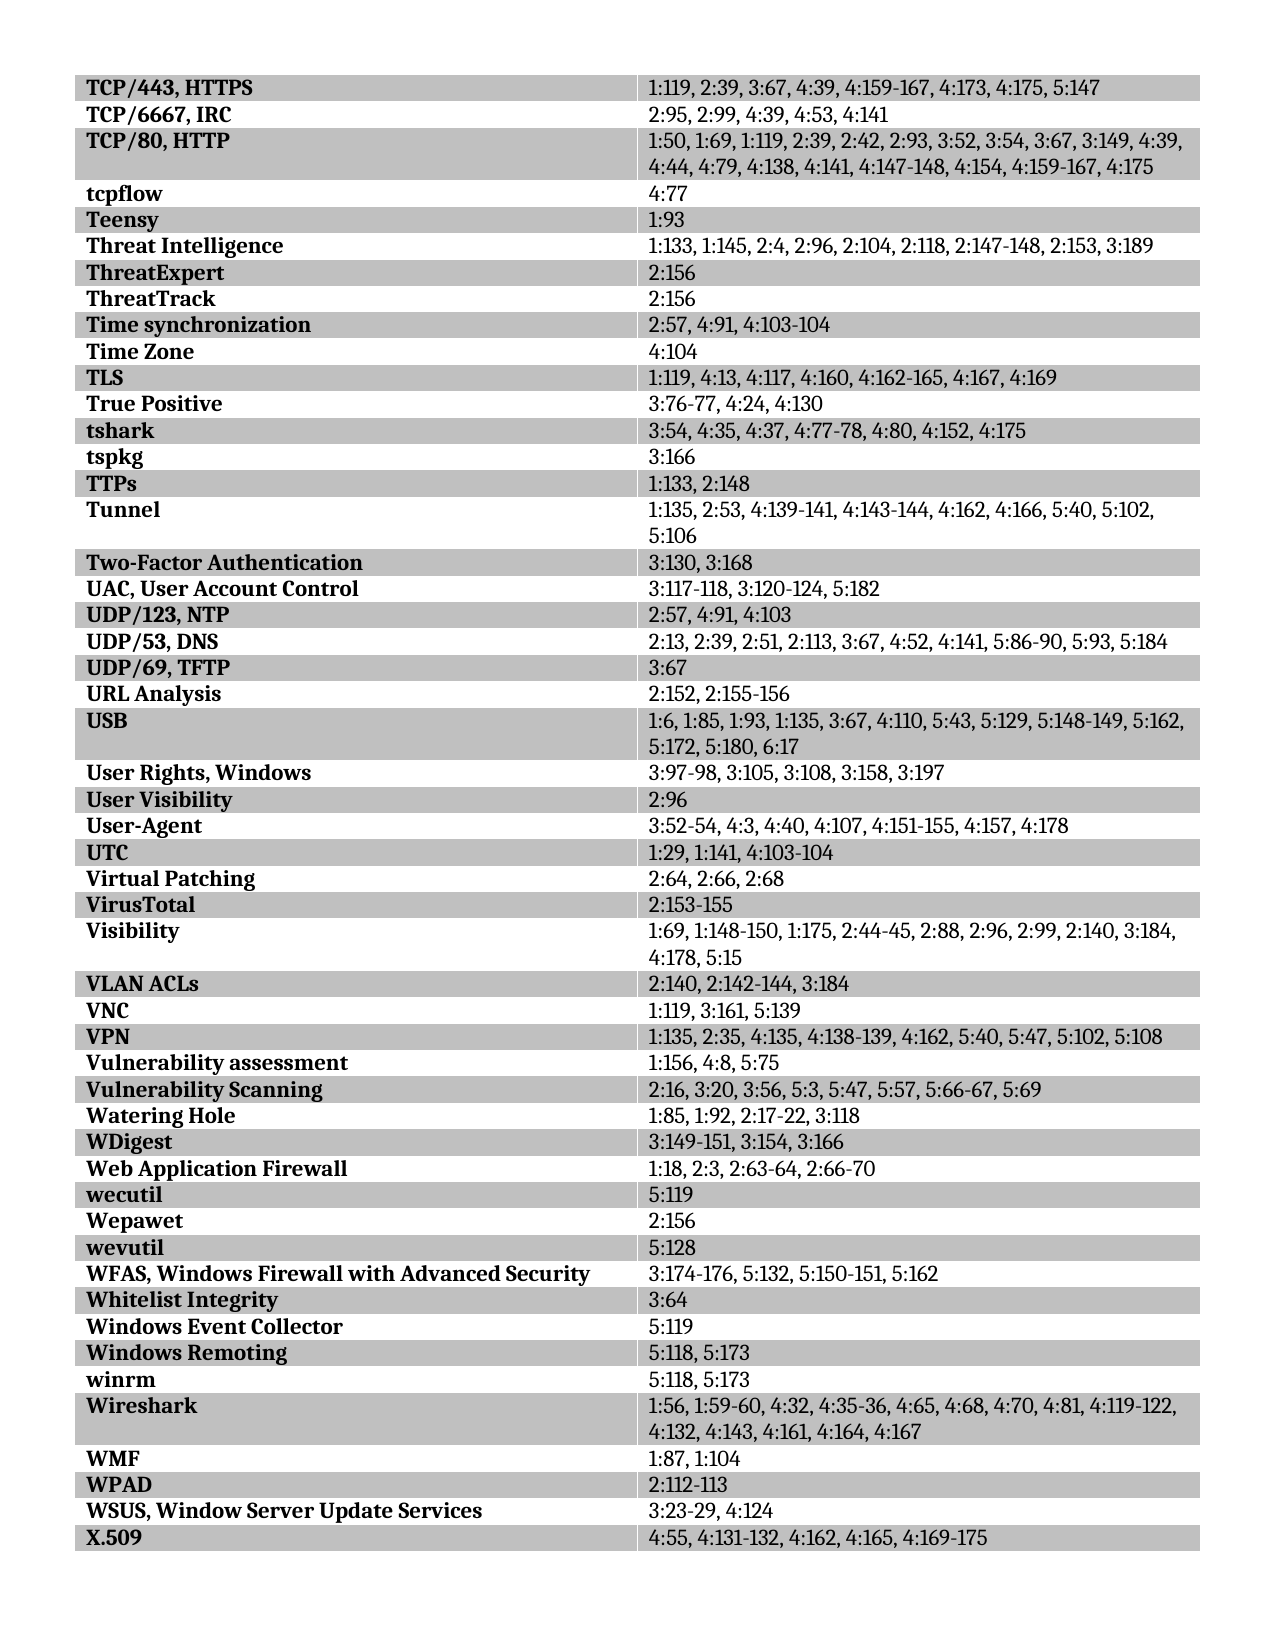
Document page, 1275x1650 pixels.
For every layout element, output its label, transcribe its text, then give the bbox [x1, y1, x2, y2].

table_cell User Rights, Windows [75, 760, 637, 787]
table_cell 2:57, 4:91, 4:103 [638, 602, 1200, 628]
table_cell Windows Remoting [75, 1340, 637, 1366]
table_cell 3:23-29, 4:124 [638, 1498, 1200, 1524]
table_cell 2:156 [638, 286, 1200, 312]
table_cell VPN [75, 1024, 637, 1050]
table_cell 2:96 [638, 787, 1200, 813]
table_cell VNC [75, 998, 637, 1024]
table_cell ThreatExpert [75, 260, 637, 286]
table_cell 2:140, 2:142-144, 3:184 [638, 971, 1200, 997]
table_cell 2:112-113 [638, 1472, 1200, 1498]
table_cell UAC, User Account Control [75, 576, 637, 602]
table_cell Vulnerability Scanning [75, 1076, 637, 1103]
table_cell 1:56, 1:59-60, 4:32, 4:35-36, 4:65, 4:68, 4:70, 4:81, 4:119-122, 4:132, 4:143, 4:161, 4:164, 4:167 [638, 1393, 1200, 1445]
table_cell 5:128 [638, 1235, 1200, 1261]
table_cell 3:97-98, 3:105, 3:108, 3:158, 3:197 [638, 760, 1200, 787]
table_cell UTC [75, 839, 637, 866]
table_cell 2:156 [638, 260, 1200, 286]
table_cell tshark [75, 418, 637, 444]
table_cell 1:6, 1:85, 1:93, 1:135, 3:67, 4:110, 5:43, 5:129, 5:148-149, 5:162, 5:172, 5:180, 6:17 [638, 708, 1200, 760]
table_cell Visibility [75, 918, 637, 971]
table_cell 1:119, 2:39, 3:67, 4:39, 4:159-167, 4:173, 4:175, 5:147 [638, 75, 1200, 101]
table_cell 3:117-118, 3:120-124, 5:182 [638, 576, 1200, 602]
table_cell Windows Event Collector [75, 1314, 637, 1340]
table_cell 5:118, 5:173 [638, 1366, 1200, 1393]
table_cell tspkg [75, 444, 637, 470]
table_cell UDP/69, TFTP [75, 655, 637, 681]
table_cell 3:76-77, 4:24, 4:130 [638, 391, 1200, 418]
table_cell Whitelist Integrity [75, 1287, 637, 1314]
table_cell 2:13, 2:39, 2:51, 2:113, 3:67, 4:52, 4:141, 5:86-90, 5:93, 5:184 [638, 629, 1200, 655]
table_cell 2:156 [638, 1208, 1200, 1234]
table_cell 3:64 [638, 1287, 1200, 1314]
table_cell 5:119 [638, 1182, 1200, 1208]
table_cell WMF [75, 1445, 637, 1472]
table_cell Watering Hole [75, 1103, 637, 1129]
table_cell 2:16, 3:20, 3:56, 5:3, 5:47, 5:57, 5:66-67, 5:69 [638, 1076, 1200, 1103]
table_cell USB [75, 708, 637, 760]
table_cell 3:130, 3:168 [638, 549, 1200, 576]
table_cell 5:118, 5:173 [638, 1340, 1200, 1366]
table_cell 1:119, 3:161, 5:139 [638, 998, 1200, 1024]
table_cell 1:135, 2:35, 4:135, 4:138-139, 4:162, 5:40, 5:47, 5:102, 5:108 [638, 1024, 1200, 1050]
table_cell 4:77 [638, 180, 1200, 207]
table_cell Wepawet [75, 1208, 637, 1234]
table_cell 3:166 [638, 444, 1200, 470]
table_cell User-Agent [75, 813, 637, 839]
table_cell URL Analysis [75, 681, 637, 707]
table_cell 1:133, 1:145, 2:4, 2:96, 2:104, 2:118, 2:147-148, 2:153, 3:189 [638, 233, 1200, 259]
table_cell 1:93 [638, 207, 1200, 233]
table_cell 2:153-155 [638, 892, 1200, 918]
table_cell TLS [75, 365, 637, 391]
table_cell tcpflow [75, 180, 637, 207]
table_cell 3:52-54, 4:3, 4:40, 4:107, 4:151-155, 4:157, 4:178 [638, 813, 1200, 839]
table_cell Threat Intelligence [75, 233, 637, 259]
table_cell UDP/123, NTP [75, 602, 637, 628]
table_cell 1:87, 1:104 [638, 1445, 1200, 1472]
table_cell Time synchronization [75, 312, 637, 338]
table_cell WPAD [75, 1472, 637, 1498]
table_cell Virtual Patching [75, 866, 637, 892]
table_cell 1:156, 4:8, 5:75 [638, 1050, 1200, 1076]
table_cell ThreatTrack [75, 286, 637, 312]
table_cell Tunnel [75, 497, 637, 549]
table_cell User Visibility [75, 787, 637, 813]
table_cell 1:119, 4:13, 4:117, 4:160, 4:162-165, 4:167, 4:169 [638, 365, 1200, 391]
table_cell 3:67 [638, 655, 1200, 681]
table_cell 3:149-151, 3:154, 3:166 [638, 1129, 1200, 1156]
table_cell 2:64, 2:66, 2:68 [638, 866, 1200, 892]
table_cell WDigest [75, 1129, 637, 1156]
table_cell WSUS, Window Server Update Services [75, 1498, 637, 1524]
table_cell WFAS, Windows Firewall with Advanced Security [75, 1261, 637, 1287]
table_cell 1:135, 2:53, 4:139-141, 4:143-144, 4:162, 4:166, 5:40, 5:102, 5:106 [638, 497, 1200, 549]
table_cell 3:174-176, 5:132, 5:150-151, 5:162 [638, 1261, 1200, 1287]
table_cell Web Application Firewall [75, 1156, 637, 1182]
table_cell Wireshark [75, 1393, 637, 1445]
table_cell 1:133, 2:148 [638, 470, 1200, 497]
table_cell winrm [75, 1366, 637, 1393]
table_cell VirusTotal [75, 892, 637, 918]
table_cell TTPs [75, 470, 637, 497]
table_cell TCP/80, HTTP [75, 128, 637, 180]
table_cell 1:50, 1:69, 1:119, 2:39, 2:42, 2:93, 3:52, 3:54, 3:67, 3:149, 4:39, 4:44, 4:79, 4:138, 4:141, 4:147-148, 4:154, 4:159-167, 4:175 [638, 128, 1200, 180]
table_cell 2:95, 2:99, 4:39, 4:53, 4:141 [638, 101, 1200, 128]
table_cell wecutil [75, 1182, 637, 1208]
table_cell 4:104 [638, 339, 1200, 365]
table_cell 2:152, 2:155-156 [638, 681, 1200, 707]
table_cell TCP/6667, IRC [75, 101, 637, 128]
table_cell 2:57, 4:91, 4:103-104 [638, 312, 1200, 338]
table_cell 4:55, 4:131-132, 4:162, 4:165, 4:169-175 [638, 1525, 1200, 1551]
table_cell 1:69, 1:148-150, 1:175, 2:44-45, 2:88, 2:96, 2:99, 2:140, 3:184, 4:178, 5:15 [638, 918, 1200, 971]
table_cell 1:18, 2:3, 2:63-64, 2:66-70 [638, 1156, 1200, 1182]
table_cell TCP/443, HTTPS [75, 75, 637, 101]
table_cell Vulnerability assessment [75, 1050, 637, 1076]
table_cell VLAN ACLs [75, 971, 637, 997]
table_cell X.509 [75, 1525, 637, 1551]
table_cell 3:54, 4:35, 4:37, 4:77-78, 4:80, 4:152, 4:175 [638, 418, 1200, 444]
table_cell True Positive [75, 391, 637, 418]
table_cell UDP/53, DNS [75, 629, 637, 655]
table_cell Teensy [75, 207, 637, 233]
table_cell 5:119 [638, 1314, 1200, 1340]
table_cell wevutil [75, 1235, 637, 1261]
table_cell Two-Factor Authentication [75, 549, 637, 576]
table_cell Time Zone [75, 339, 637, 365]
table_cell 1:85, 1:92, 2:17-22, 3:118 [638, 1103, 1200, 1129]
table_cell 1:29, 1:141, 4:103-104 [638, 839, 1200, 866]
